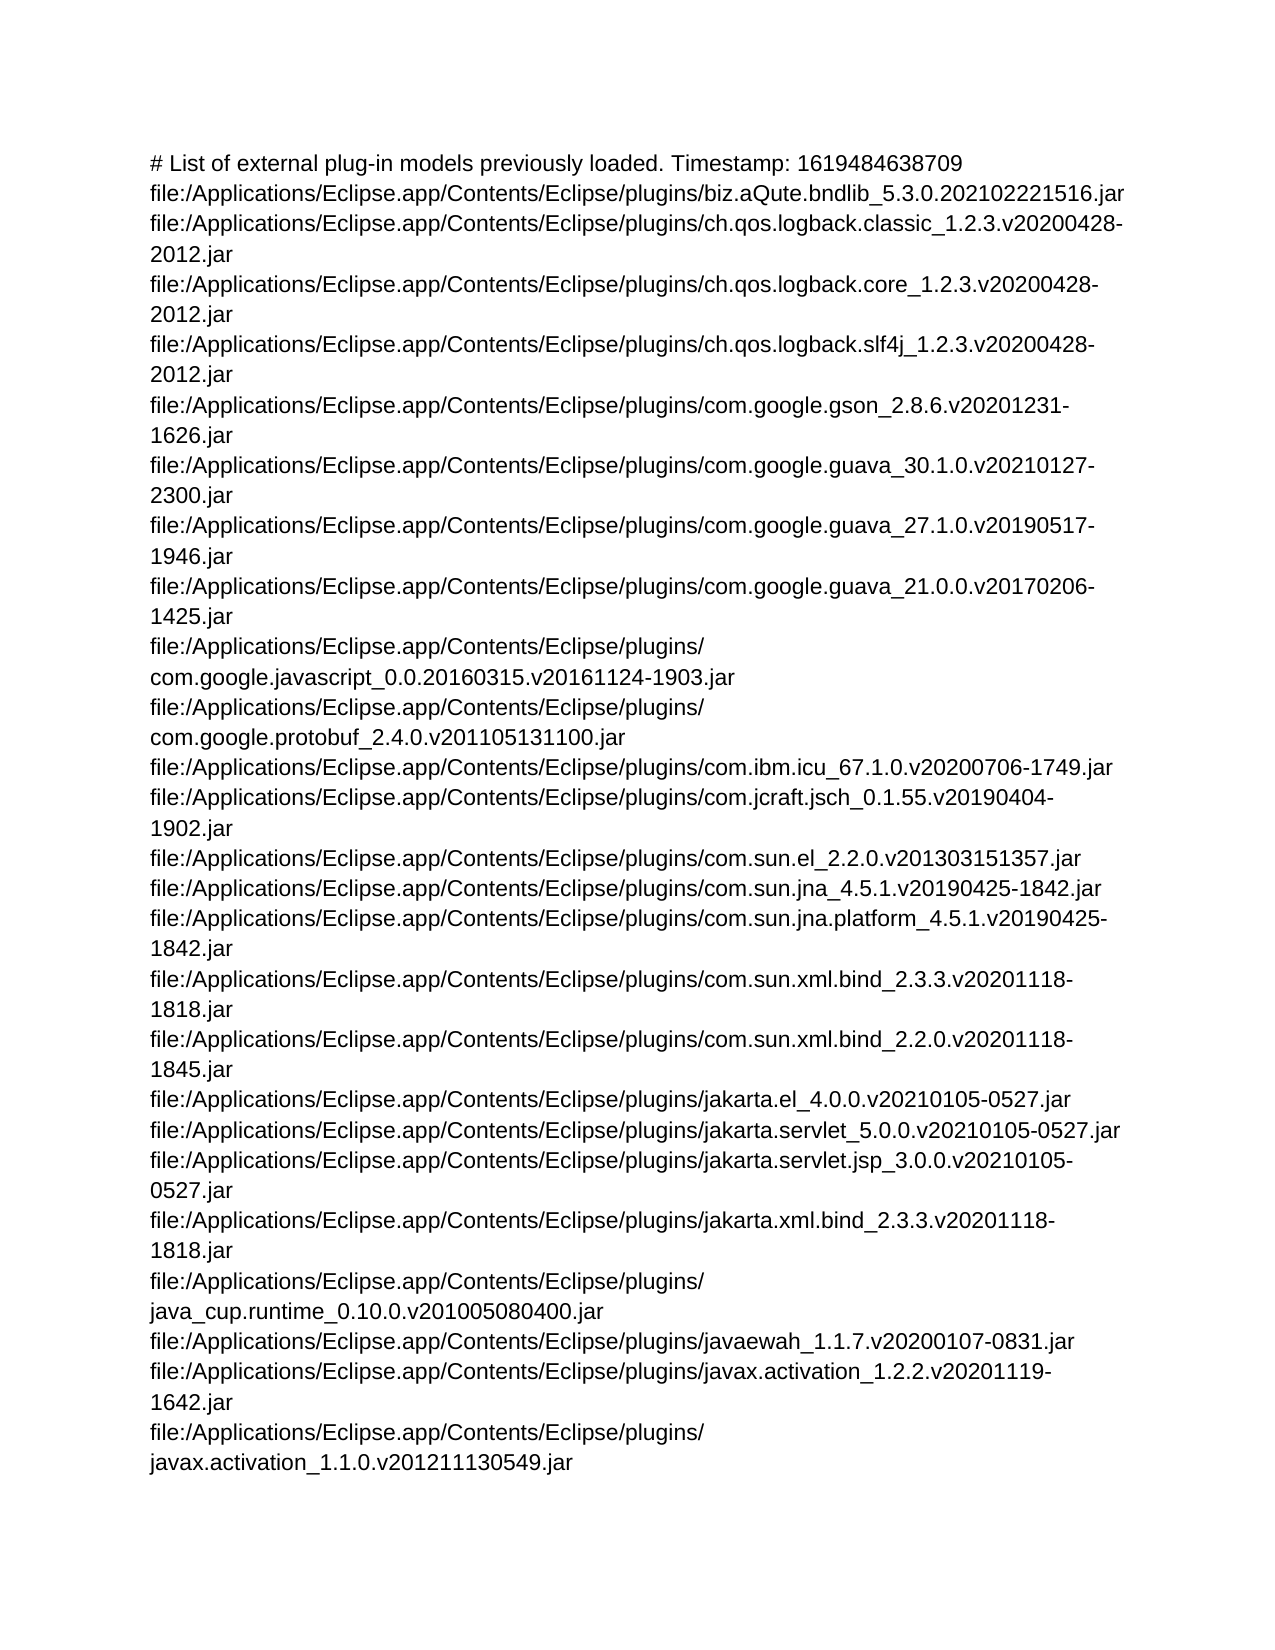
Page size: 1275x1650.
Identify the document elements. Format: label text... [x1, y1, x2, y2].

text file:/Applications/Eclipse.app/Contents/Eclipse/plugins/com.google.guava_27.1.0.v20190517-1946.jar [150, 512, 1125, 569]
text file:/Applications/Eclipse.app/Contents/Eclipse/plugins/com.sun.xml.bind_2.3.3.v20201118-1818.jar [150, 966, 1125, 1022]
text file:/Applications/Eclipse.app/Contents/Eclipse/plugins/com.sun.jna.platform_4.5.1.v20190425-1842.jar [150, 905, 1125, 962]
text file:/Applications/Eclipse.app/Contents/Eclipse/plugins/jakarta.el_4.0.0.v20210105-0527.jar [150, 1086, 1125, 1113]
text file:/Applications/Eclipse.app/Contents/Eclipse/plugins/biz.aQute.bndlib_5.3.0.202102221516.jar [150, 180, 1125, 207]
text file:/Applications/Eclipse.app/Contents/Eclipse/plugins/ch.qos.logback.classic_1.2.3.v20200428-2012.jar [150, 210, 1125, 267]
text file:/Applications/Eclipse.app/Contents/Eclipse/plugins/com.google.guava_21.0.0.v20170206-1425.jar [150, 573, 1125, 629]
text file:/Applications/Eclipse.app/Contents/Eclipse/plugins/javax.activation_1.1.0.v201211130549.jar [150, 1419, 1125, 1475]
text file:/Applications/Eclipse.app/Contents/Eclipse/plugins/ch.qos.logback.core_1.2.3.v20200428-2012.jar [150, 271, 1125, 327]
text file:/Applications/Eclipse.app/Contents/Eclipse/plugins/com.google.javascript_0.0.20160315.v20161124-1903.jar [150, 633, 1125, 690]
text file:/Applications/Eclipse.app/Contents/Eclipse/plugins/com.google.gson_2.8.6.v20201231-1626.jar [150, 392, 1125, 448]
text file:/Applications/Eclipse.app/Contents/Eclipse/plugins/com.sun.xml.bind_2.2.0.v20201118-1845.jar [150, 1026, 1125, 1083]
text file:/Applications/Eclipse.app/Contents/Eclipse/plugins/javax.activation_1.2.2.v20201119-1642.jar [150, 1358, 1125, 1415]
text file:/Applications/Eclipse.app/Contents/Eclipse/plugins/java_cup.runtime_0.10.0.v201005080400.jar [150, 1268, 1125, 1324]
text file:/Applications/Eclipse.app/Contents/Eclipse/plugins/jakarta.servlet.jsp_3.0.0.v20210105-0527.jar [150, 1147, 1125, 1203]
text file:/Applications/Eclipse.app/Contents/Eclipse/plugins/com.google.protobuf_2.4.0.v201105131100.jar [150, 694, 1125, 750]
text file:/Applications/Eclipse.app/Contents/Eclipse/plugins/jakarta.servlet_5.0.0.v20210105-0527.jar [150, 1117, 1125, 1143]
text file:/Applications/Eclipse.app/Contents/Eclipse/plugins/com.ibm.icu_67.1.0.v20200706-1749.jar [150, 754, 1125, 781]
text file:/Applications/Eclipse.app/Contents/Eclipse/plugins/com.sun.jna_4.5.1.v20190425-1842.jar [150, 875, 1125, 901]
text file:/Applications/Eclipse.app/Contents/Eclipse/plugins/ch.qos.logback.slf4j_1.2.3.v20200428-2012.jar [150, 331, 1125, 388]
text file:/Applications/Eclipse.app/Contents/Eclipse/plugins/jakarta.xml.bind_2.3.3.v20201118-1818.jar [150, 1207, 1125, 1264]
text file:/Applications/Eclipse.app/Contents/Eclipse/plugins/com.sun.el_2.2.0.v201303151357.jar [150, 845, 1125, 871]
text file:/Applications/Eclipse.app/Contents/Eclipse/plugins/javaewah_1.1.7.v20200107-0831.jar [150, 1328, 1125, 1354]
text # List of external plug-in models previously loaded. Timestamp: 1619484638709 [150, 150, 1125, 176]
text file:/Applications/Eclipse.app/Contents/Eclipse/plugins/com.jcraft.jsch_0.1.55.v20190404-1902.jar [150, 784, 1125, 841]
text file:/Applications/Eclipse.app/Contents/Eclipse/plugins/com.google.guava_30.1.0.v20210127-2300.jar [150, 452, 1125, 509]
